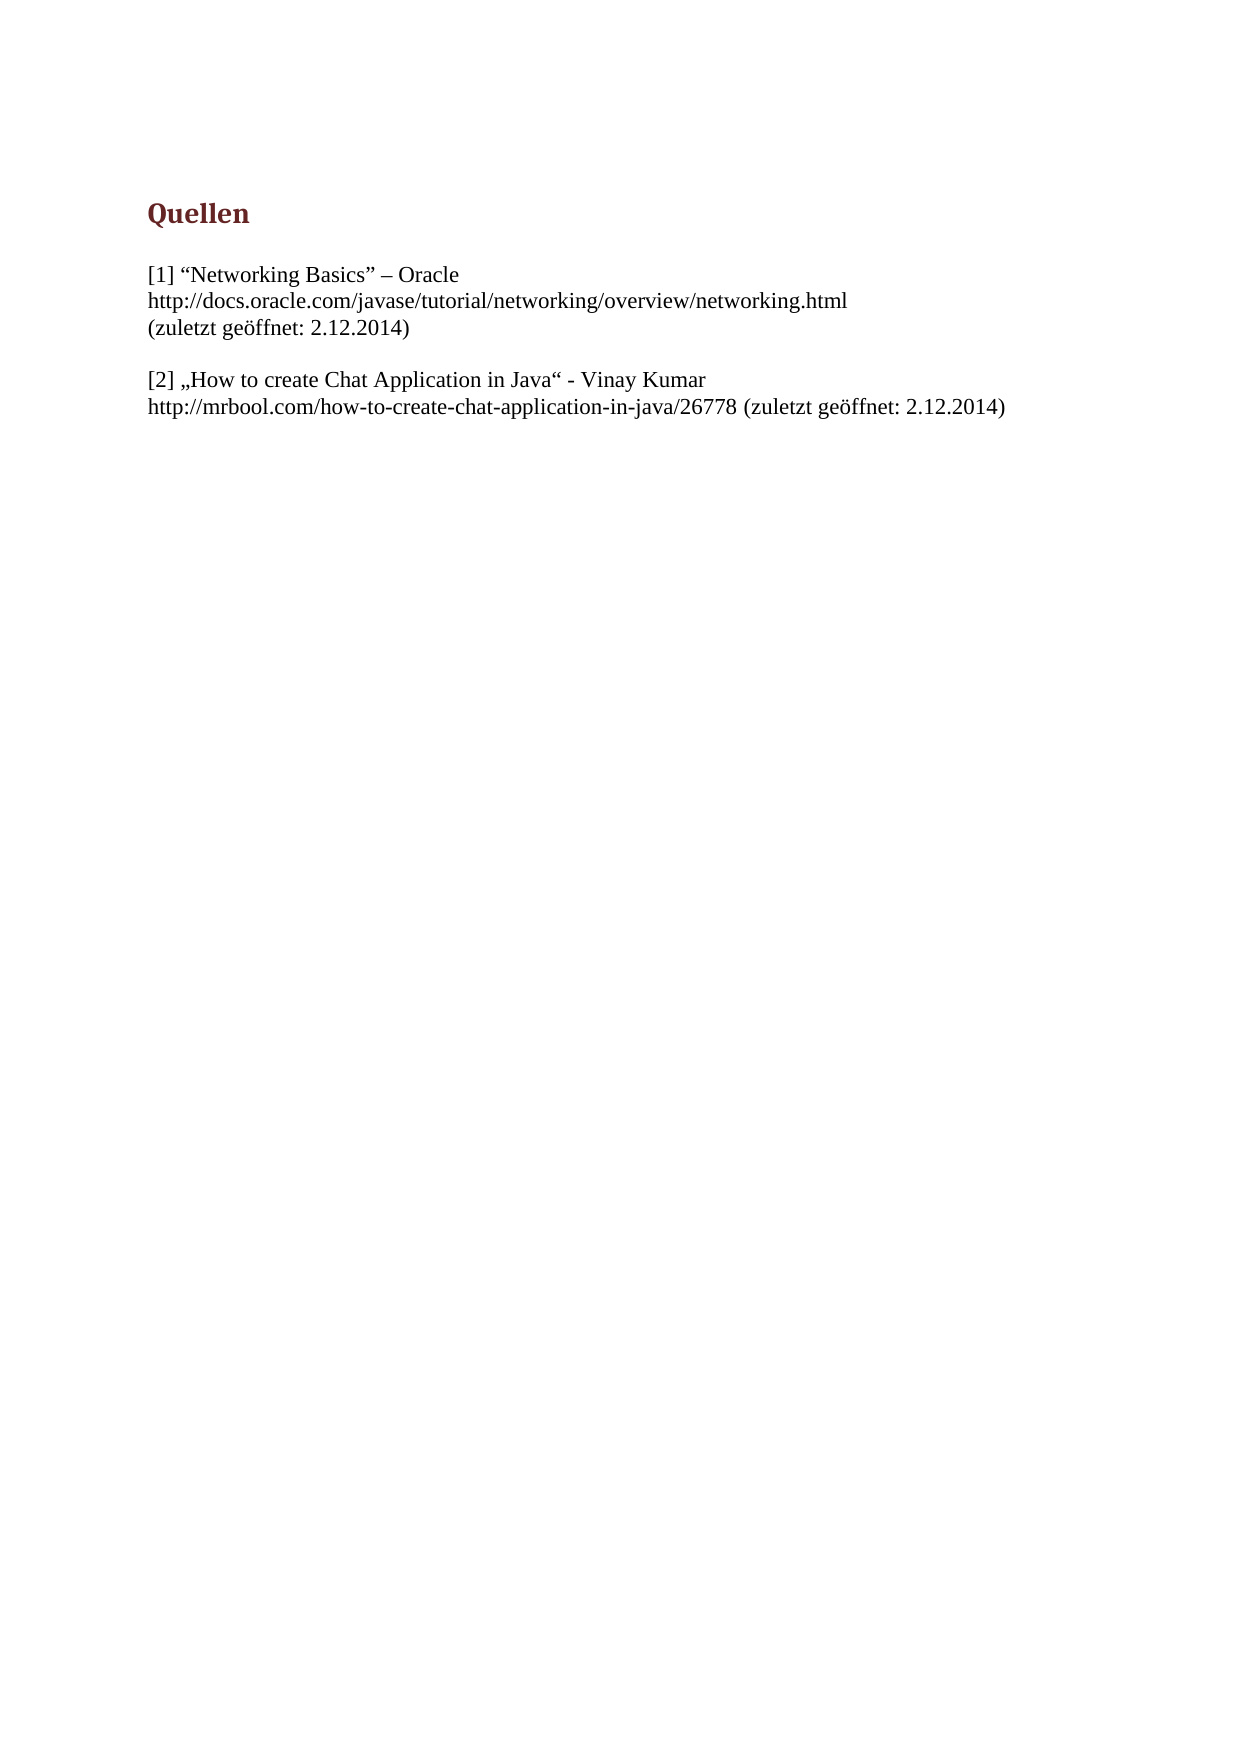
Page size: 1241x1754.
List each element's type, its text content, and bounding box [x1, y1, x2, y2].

text [2] „How to create Chat Application in Java“ - Vinay Kumar [148, 367, 1093, 393]
text (zuletzt geöffnet: 2.12.2014) [148, 314, 1093, 340]
subtitle Quellen [148, 198, 1093, 231]
text http://mrbool.com/how-to-create-chat-application-in-java/26778 (zuletzt geöffnet: 2.12.2014) [148, 393, 1093, 419]
text [1] “Networking Basics” – Oracle http://docs.oracle.com/javase/tutorial/networking/overview/networking.html [148, 261, 1093, 314]
